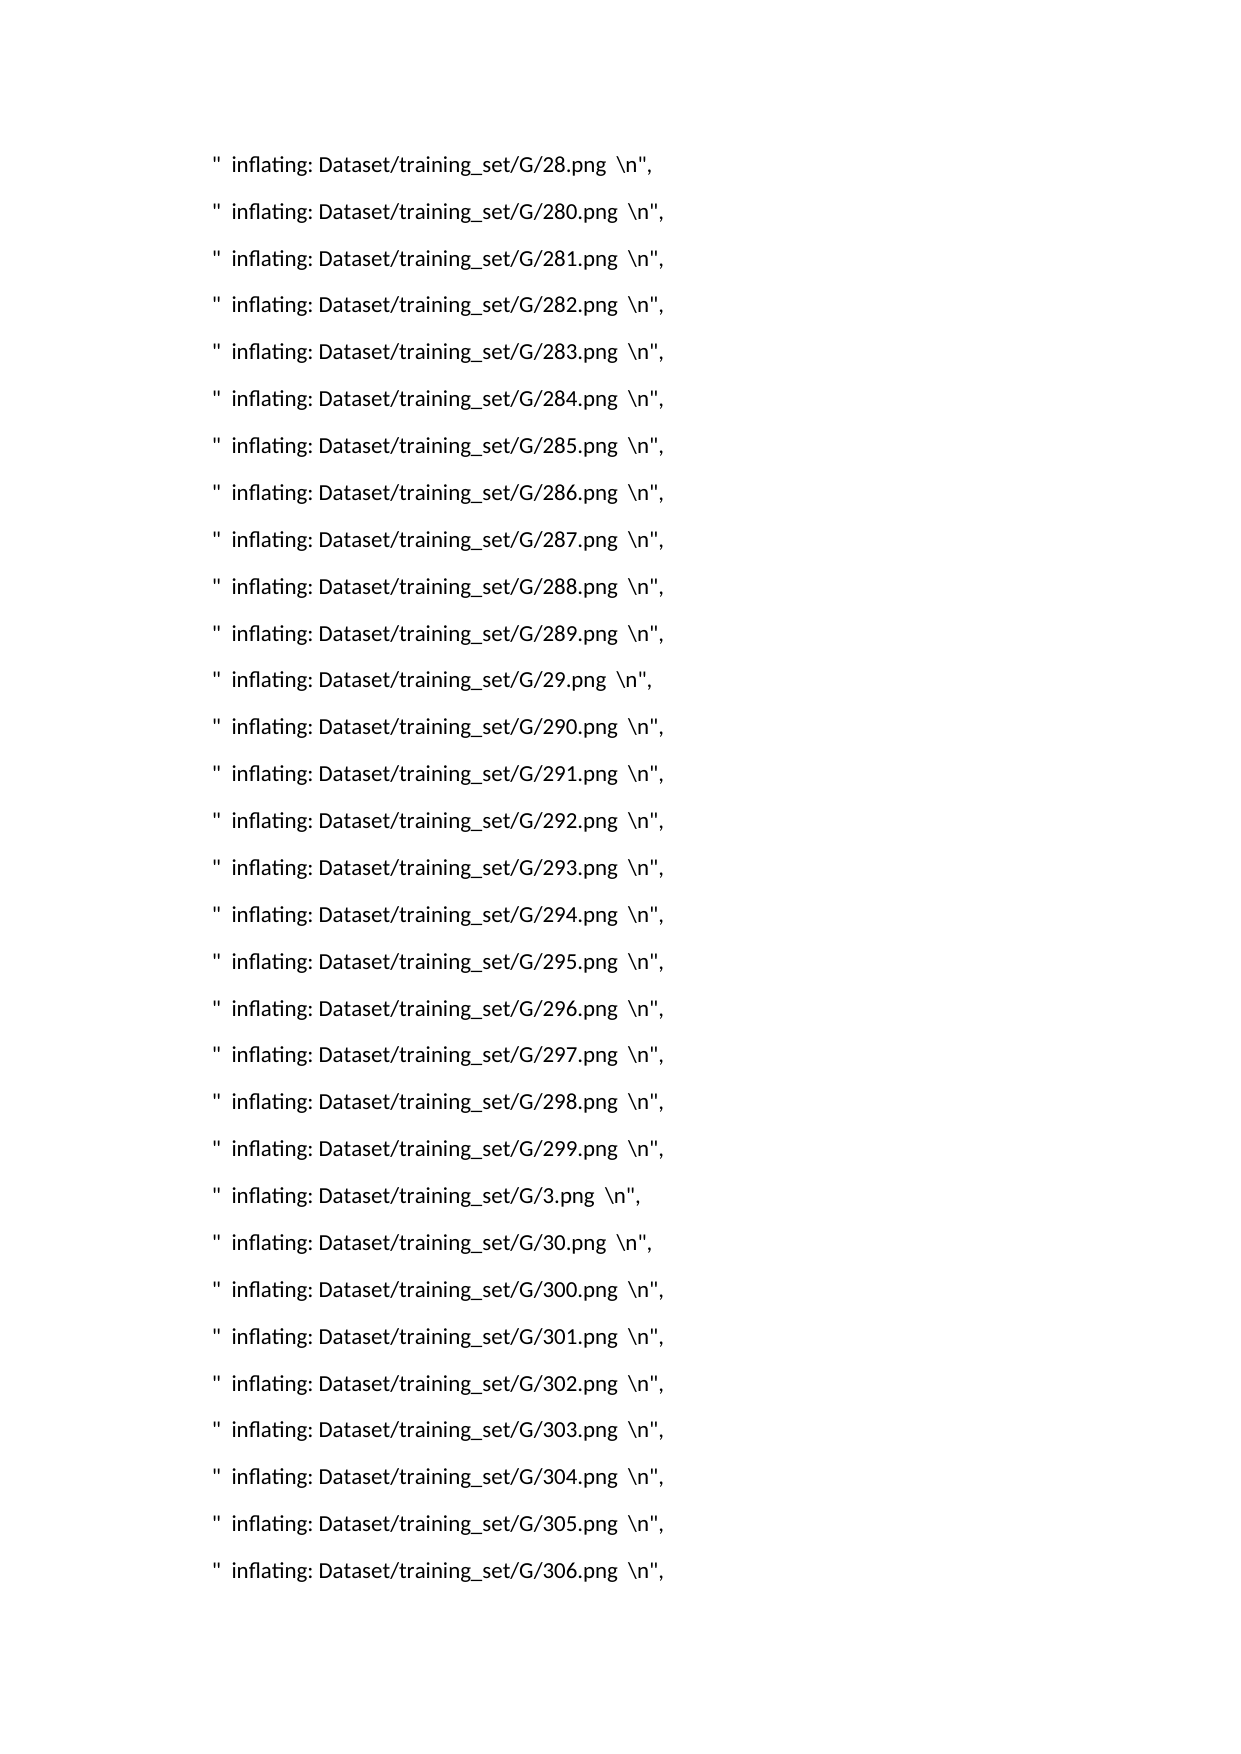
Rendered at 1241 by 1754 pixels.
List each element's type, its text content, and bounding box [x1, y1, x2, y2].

text " inflating: Dataset/training_set/G/288.png \n", [150, 572, 1090, 600]
text " inflating: Dataset/training_set/G/284.png \n", [150, 384, 1090, 412]
text " inflating: Dataset/training_set/G/305.png \n", [150, 1509, 1090, 1537]
text " inflating: Dataset/training_set/G/300.png \n", [150, 1275, 1090, 1303]
text " inflating: Dataset/training_set/G/292.png \n", [150, 806, 1090, 834]
text " inflating: Dataset/training_set/G/301.png \n", [150, 1322, 1090, 1350]
text " inflating: Dataset/training_set/G/303.png \n", [150, 1416, 1090, 1444]
text " inflating: Dataset/training_set/G/28.png \n", [150, 150, 1090, 178]
text " inflating: Dataset/training_set/G/298.png \n", [150, 1087, 1090, 1116]
text " inflating: Dataset/training_set/G/302.png \n", [150, 1369, 1090, 1397]
text " inflating: Dataset/training_set/G/285.png \n", [150, 431, 1090, 459]
text " inflating: Dataset/training_set/G/293.png \n", [150, 853, 1090, 881]
text " inflating: Dataset/training_set/G/282.png \n", [150, 291, 1090, 319]
text " inflating: Dataset/training_set/G/291.png \n", [150, 759, 1090, 787]
text " inflating: Dataset/training_set/G/283.png \n", [150, 337, 1090, 366]
text " inflating: Dataset/training_set/G/280.png \n", [150, 197, 1090, 225]
text " inflating: Dataset/training_set/G/294.png \n", [150, 900, 1090, 928]
text " inflating: Dataset/training_set/G/297.png \n", [150, 1041, 1090, 1069]
text " inflating: Dataset/training_set/G/295.png \n", [150, 947, 1090, 975]
text " inflating: Dataset/training_set/G/299.png \n", [150, 1134, 1090, 1162]
text " inflating: Dataset/training_set/G/306.png \n", [150, 1556, 1090, 1584]
text " inflating: Dataset/training_set/G/3.png \n", [150, 1181, 1090, 1209]
text " inflating: Dataset/training_set/G/286.png \n", [150, 478, 1090, 506]
text " inflating: Dataset/training_set/G/290.png \n", [150, 712, 1090, 741]
text " inflating: Dataset/training_set/G/29.png \n", [150, 666, 1090, 694]
text " inflating: Dataset/training_set/G/287.png \n", [150, 525, 1090, 553]
text " inflating: Dataset/training_set/G/30.png \n", [150, 1228, 1090, 1256]
text " inflating: Dataset/training_set/G/296.png \n", [150, 994, 1090, 1022]
text " inflating: Dataset/training_set/G/281.png \n", [150, 244, 1090, 272]
text " inflating: Dataset/training_set/G/304.png \n", [150, 1462, 1090, 1491]
text " inflating: Dataset/training_set/G/289.png \n", [150, 619, 1090, 647]
